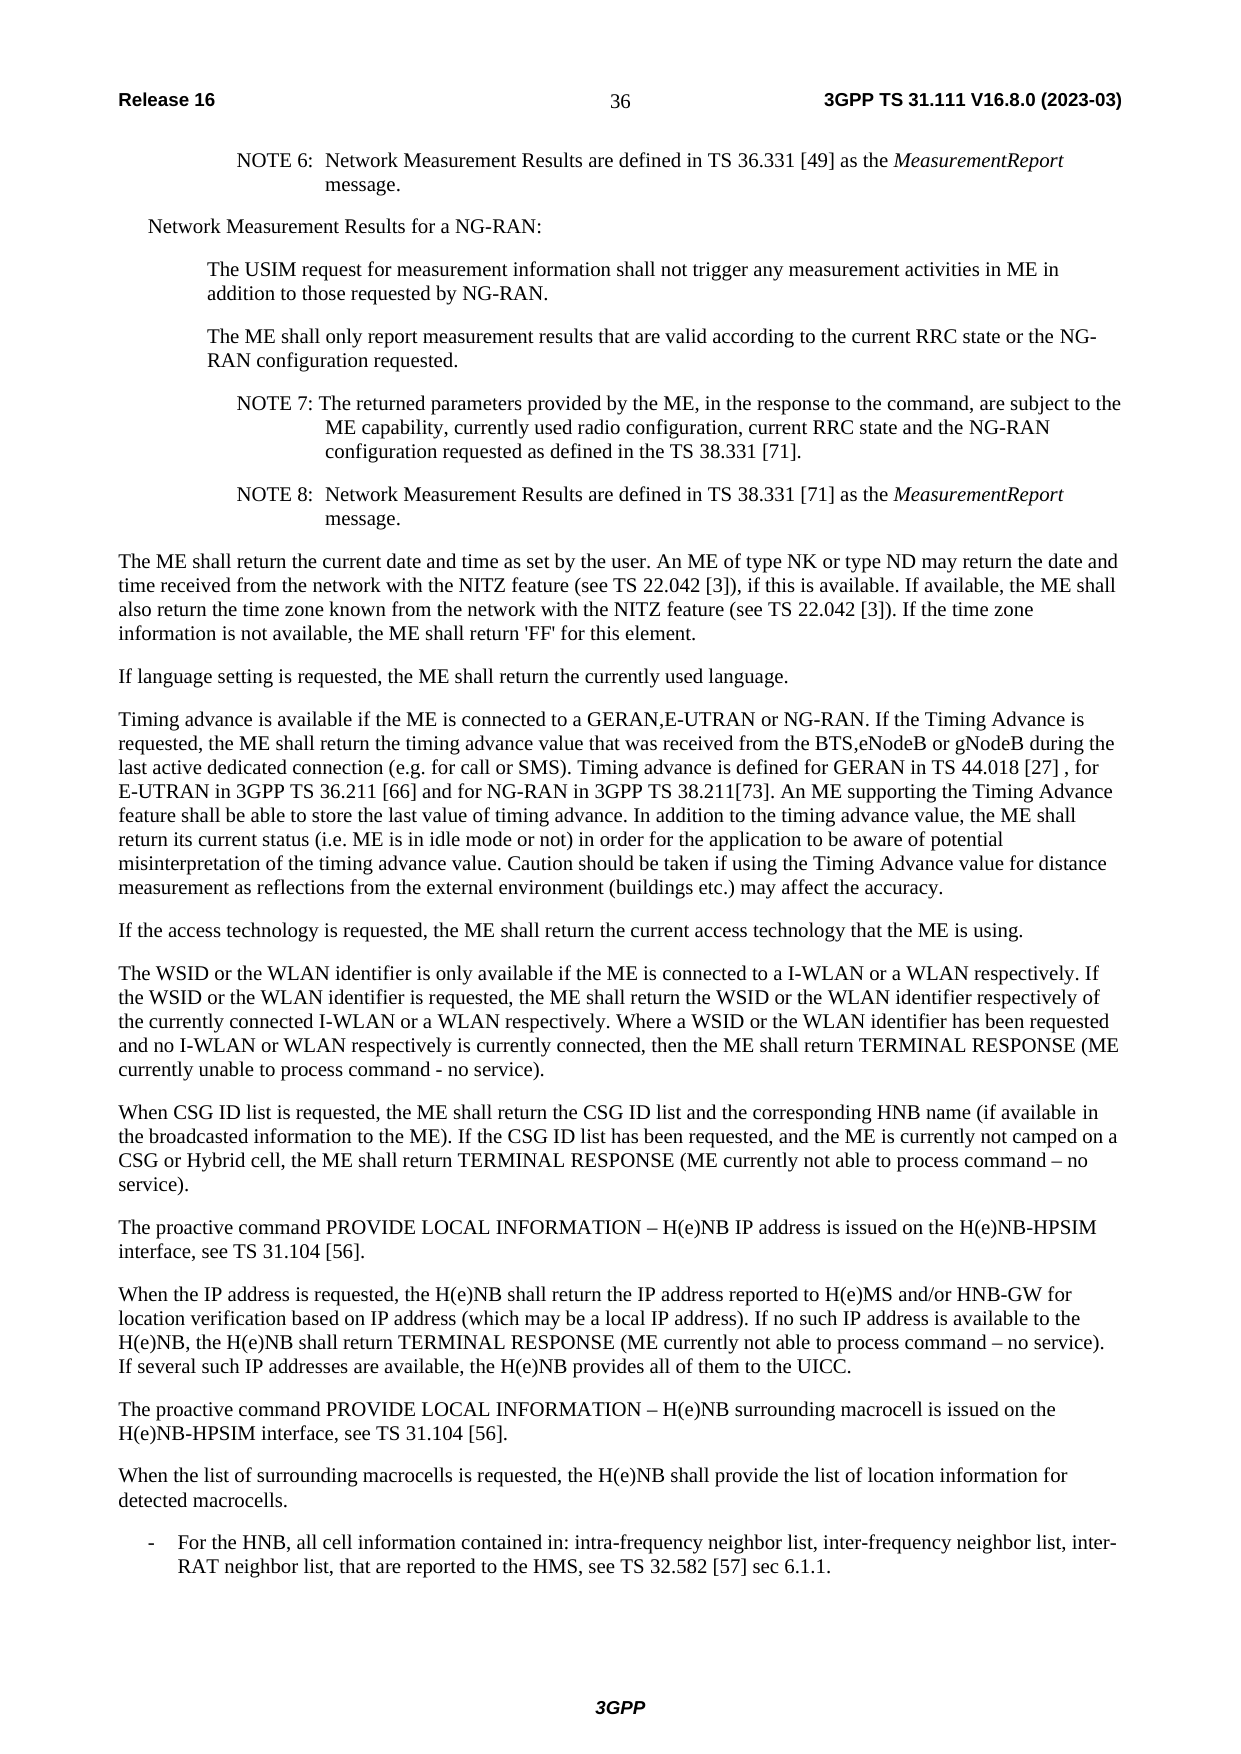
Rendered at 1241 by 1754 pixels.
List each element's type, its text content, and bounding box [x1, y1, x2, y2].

text Network Measurement Results for a NG-RAN: [148, 214, 1122, 238]
text Timing advance is available if the ME is connected to a GERAN,E-UTRAN or NG-RAN. If the Timing Advance is requested, the ME shall return the timing advance value that was received from the BTS,eNodeB or gNodeB during the last active dedicated connection (e.g. for call or SMS). Timing advance is defined for GERAN in TS 44.018 [27] , for E-UTRAN in 3GPP TS 36.211 [66] and for NG-RAN in 3GPP TS 38.211[73]. An ME supporting the Timing Advance feature shall be able to store the last value of timing advance. In addition to the timing advance value, the ME shall return its current status (i.e. ME is in idle mode or not) in order for the application to be aware of potential misinterpretation of the timing advance value. Caution should be taken if using the Timing Advance value for distance measurement as reflections from the external environment (buildings etc.) may affect the accuracy. [118, 707, 1122, 899]
text The proactive command PROVIDE LOCAL INFORMATION – H(e)NB surrounding macrocell is issued on the H(e)NB-HPSIM interface, see TS 31.104 [56]. [118, 1397, 1122, 1445]
text NOTE 8: Network Measurement Results are defined in TS 38.331 [71] as the MeasurementReport message. [236, 482, 1122, 530]
text The proactive command PROVIDE LOCAL INFORMATION – H(e)NB IP address is issued on the H(e)NB-HPSIM interface, see TS 31.104 [56]. [118, 1215, 1122, 1263]
text The ME shall only report measurement results that are valid according to the current RRC state or the NG-RAN configuration requested. [207, 324, 1122, 372]
text When CSG ID list is requested, the ME shall return the CSG ID list and the corresponding HNB name (if available in the broadcasted information to the ME). If the CSG ID list has been requested, and the ME is currently not camped on a CSG or Hybrid cell, the ME shall return TERMINAL RESPONSE (ME currently not able to process command – no service). [118, 1100, 1122, 1196]
text - For the HNB, all cell information contained in: intra-frequency neighbor list, inter-frequency neighbor list, inter-RAT neighbor list, that are reported to the HMS, see TS 32.582 [57] sec 6.1.1. [148, 1530, 1122, 1578]
text If language setting is requested, the ME shall return the currently used language. [118, 664, 1122, 688]
text The WSID or the WLAN identifier is only available if the ME is connected to a I-WLAN or a WLAN respectively. If the WSID or the WLAN identifier is requested, the ME shall return the WSID or the WLAN identifier respectively of the currently connected I-WLAN or a WLAN respectively. Where a WSID or the WLAN identifier has been requested and no I-WLAN or WLAN respectively is currently connected, then the ME shall return TERMINAL RESPONSE (ME currently unable to process command - no service). [118, 961, 1122, 1081]
text NOTE 7: The returned parameters provided by the ME, in the response to the command, are subject to the ME capability, currently used radio configuration, current RRC state and the NG-RAN configuration requested as defined in the TS 38.331 [71]. [236, 391, 1122, 463]
text The ME shall return the current date and time as set by the user. An ME of type NK or type ND may return the date and time received from the network with the NITZ feature (see TS 22.042 [3]), if this is available. If available, the ME shall also return the time zone known from the network with the NITZ feature (see TS 22.042 [3]). If the time zone rmation is not available, the ME shall return 'FF' for this element. [118, 549, 1122, 645]
text If the access technology is requested, the ME shall return the current access technology that the ME is using. [118, 918, 1122, 942]
text When the IP address is requested, the H(e)NB shall return the IP address reported to H(e)MS and/or HNB-GW for location verification based on IP address (which may be a local IP address). If no such IP address is available to the H(e)NB, the H(e)NB shall return TERMINAL RESPONSE (ME currently not able to process command – no service). If several such IP addresses are available, the H(e)NB provides all of them to the UICC. [118, 1282, 1122, 1378]
text NOTE 6: Network Measurement Results are defined in TS 36.331 [49] as the MeasurementReport message. [236, 147, 1122, 196]
text When the list of surrounding macrocells is requested, the H(e)NB shall provide the list of location information for detected macrocells. [118, 1463, 1122, 1512]
text The USIM request for measurement information shall not trigger any measurement activities in ME in addition to those requested by NG-RAN. [207, 257, 1122, 305]
